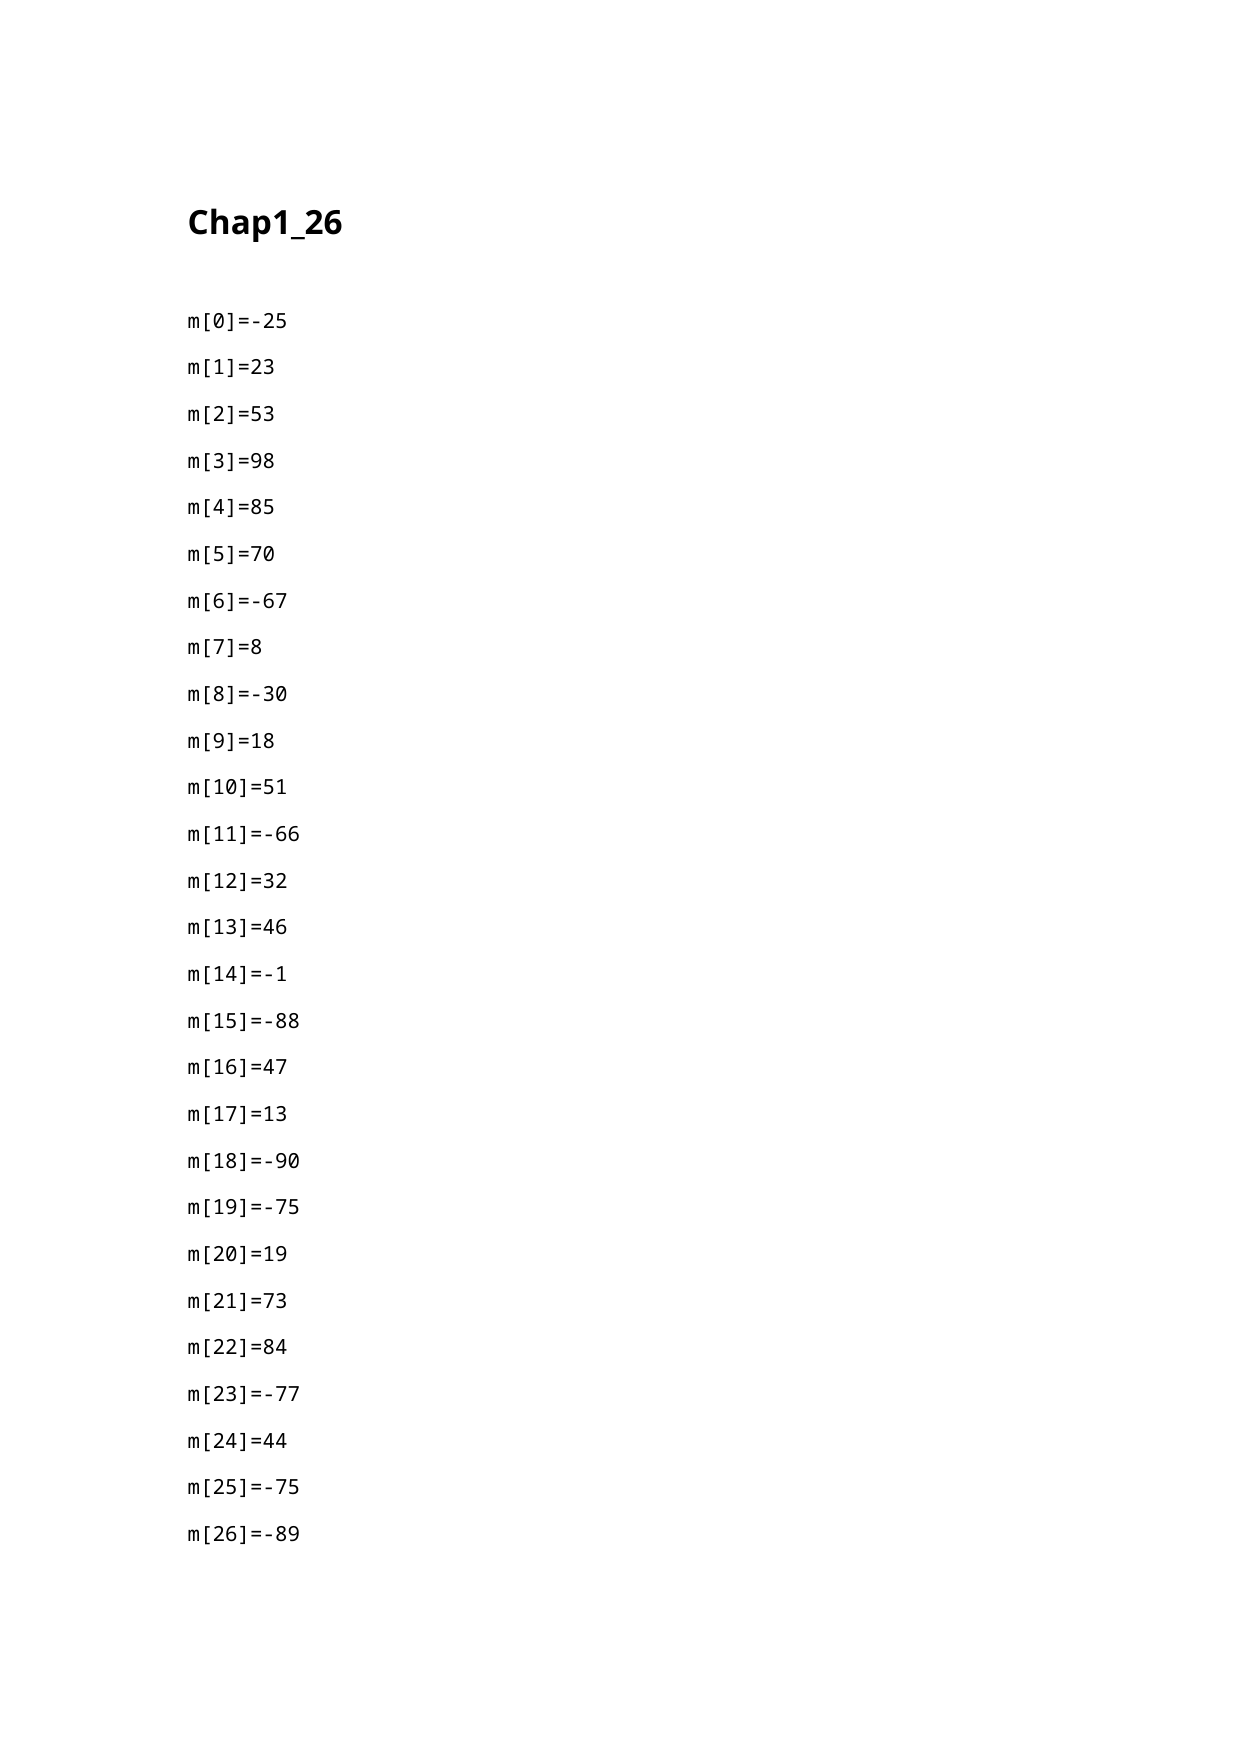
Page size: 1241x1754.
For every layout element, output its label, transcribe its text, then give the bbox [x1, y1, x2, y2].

text m[17]=13 [187, 1097, 1053, 1130]
text m[15]=-88 [187, 1004, 1053, 1036]
text m[5]=70 [187, 537, 1053, 570]
text m[24]=44 [187, 1424, 1053, 1456]
text m[19]=-75 [187, 1191, 1053, 1223]
text m[11]=-66 [187, 817, 1053, 850]
text m[10]=51 [187, 771, 1053, 803]
text m[26]=-89 [187, 1517, 1053, 1550]
text m[9]=18 [187, 724, 1053, 756]
text m[2]=53 [187, 397, 1053, 430]
text m[16]=47 [187, 1051, 1053, 1083]
text m[25]=-75 [187, 1471, 1053, 1503]
text m[4]=85 [187, 491, 1053, 523]
text m[13]=46 [187, 911, 1053, 943]
text m[22]=84 [187, 1331, 1053, 1363]
text m[1]=23 [187, 351, 1053, 383]
text m[23]=-77 [187, 1377, 1053, 1410]
text m[7]=8 [187, 631, 1053, 663]
text m[21]=73 [187, 1284, 1053, 1316]
text m[6]=-67 [187, 584, 1053, 616]
text m[8]=-30 [187, 677, 1053, 710]
text m[12]=32 [187, 864, 1053, 896]
text m[3]=98 [187, 444, 1053, 476]
text m[18]=-90 [187, 1144, 1053, 1176]
text m[14]=-1 [187, 957, 1053, 990]
text m[0]=-25 [187, 304, 1053, 336]
subtitle Chap1_26 [187, 189, 1053, 254]
text m[20]=19 [187, 1237, 1053, 1270]
